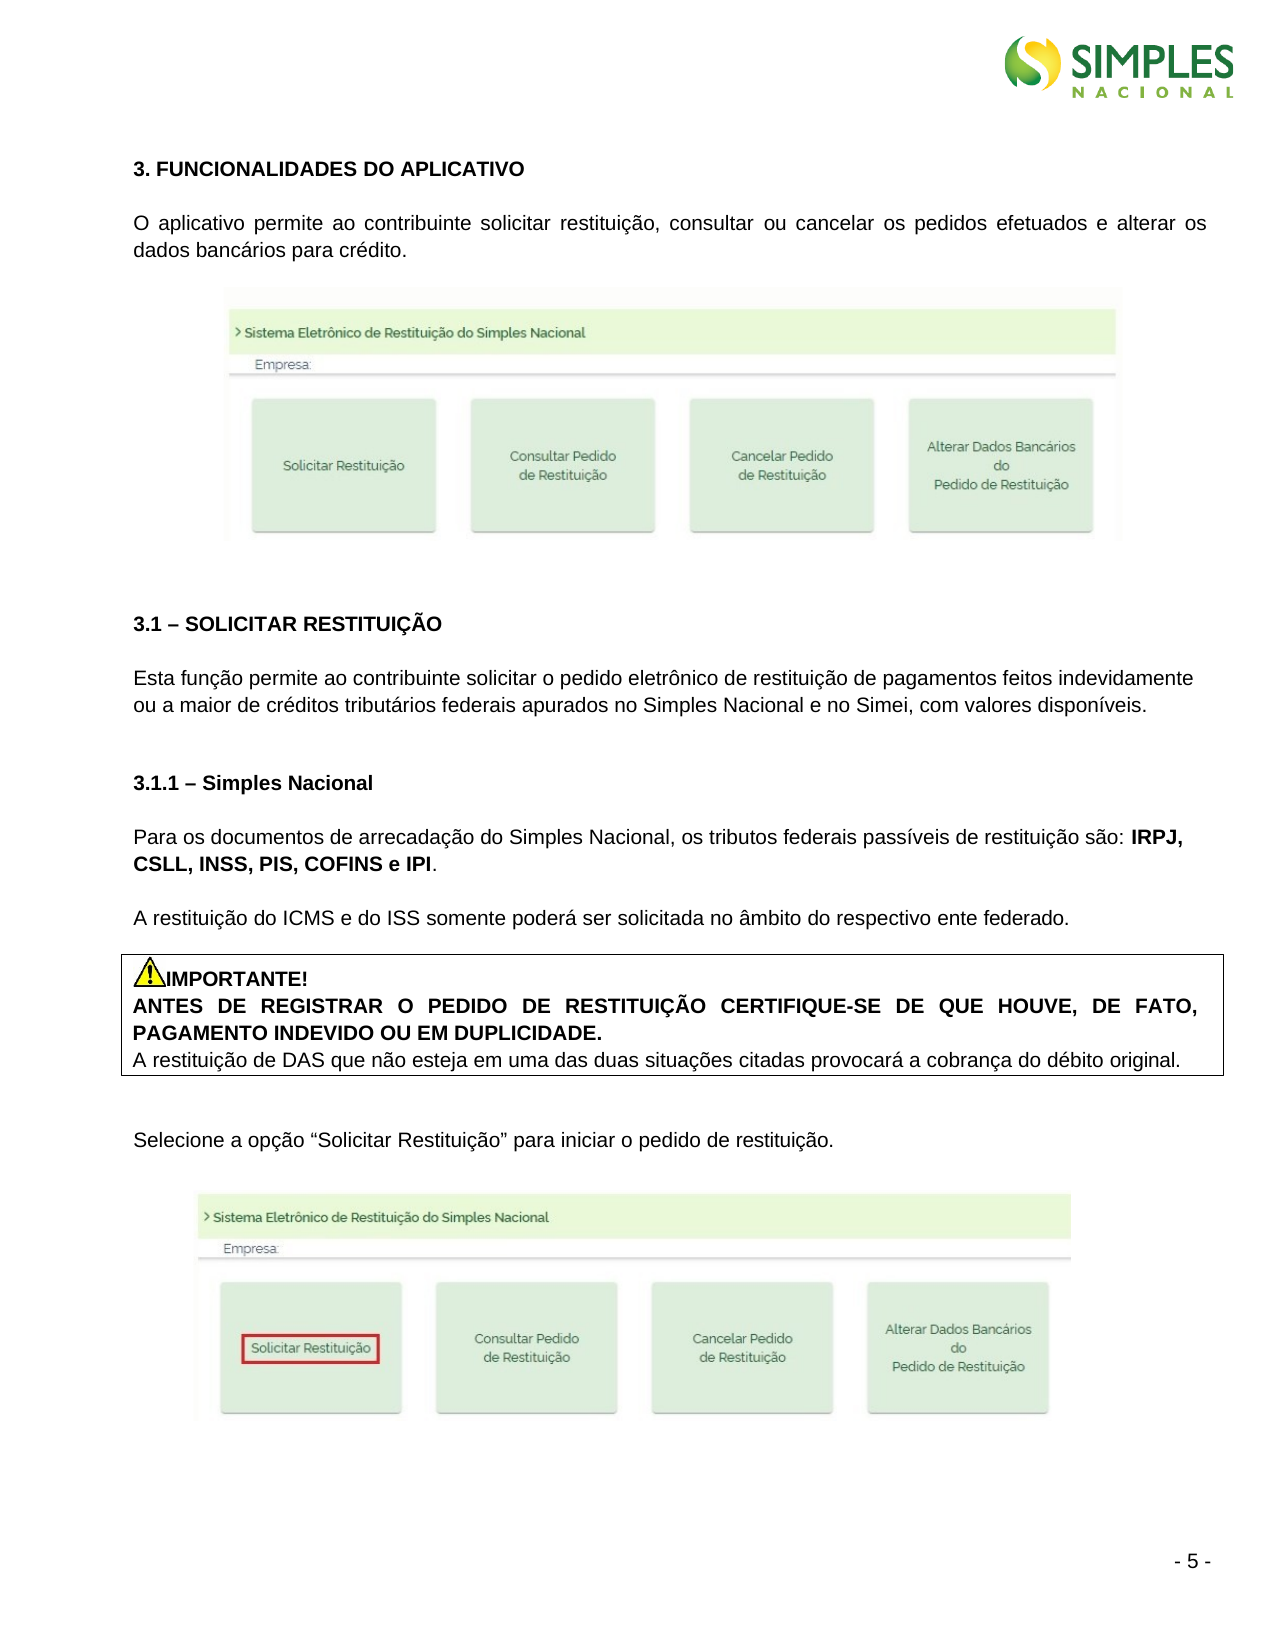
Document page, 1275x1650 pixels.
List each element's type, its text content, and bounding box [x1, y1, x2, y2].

text A restituição do ICMS e do ISS somente poderá ser solicitada no âmbito do respectivo ente federado. [133, 906, 1233, 930]
picture [133, 956, 166, 987]
subtitle FUNCIONALIDADES DO APLICATIVO [133, 157, 1233, 181]
text Selecione a opção “Solicitar Restituição” para iniciar o pedido de restituição. [133, 1127, 1233, 1151]
text Para os documentos de arrecadação do Simples Nacional, os tributos federais passíveis de restituição são: IRPJ, CSLL, INSS, PIS, COFINS e IPI. [133, 825, 1233, 876]
subtitle – SOLICITAR RESTITUIÇÃO [133, 612, 1233, 636]
text O aplicativo permite ao contribuinte solicitar restituição, consultar ou cancelar os pedidos efetuados e alterar os dados bancários para crédito. [133, 211, 1233, 262]
text Esta função permite ao contribuinte solicitar o pedido eletrônico de restituição de pagamentos feitos indevidamente ou a maior de créditos tributários federais apurados no Simples Nacional e no Simei, com valores disponíveis. [133, 666, 1212, 717]
picture [223, 287, 1123, 541]
picture [1004, 35, 1234, 98]
subtitle – Simples Nacional [133, 771, 1233, 795]
picture [193, 1190, 1071, 1421]
